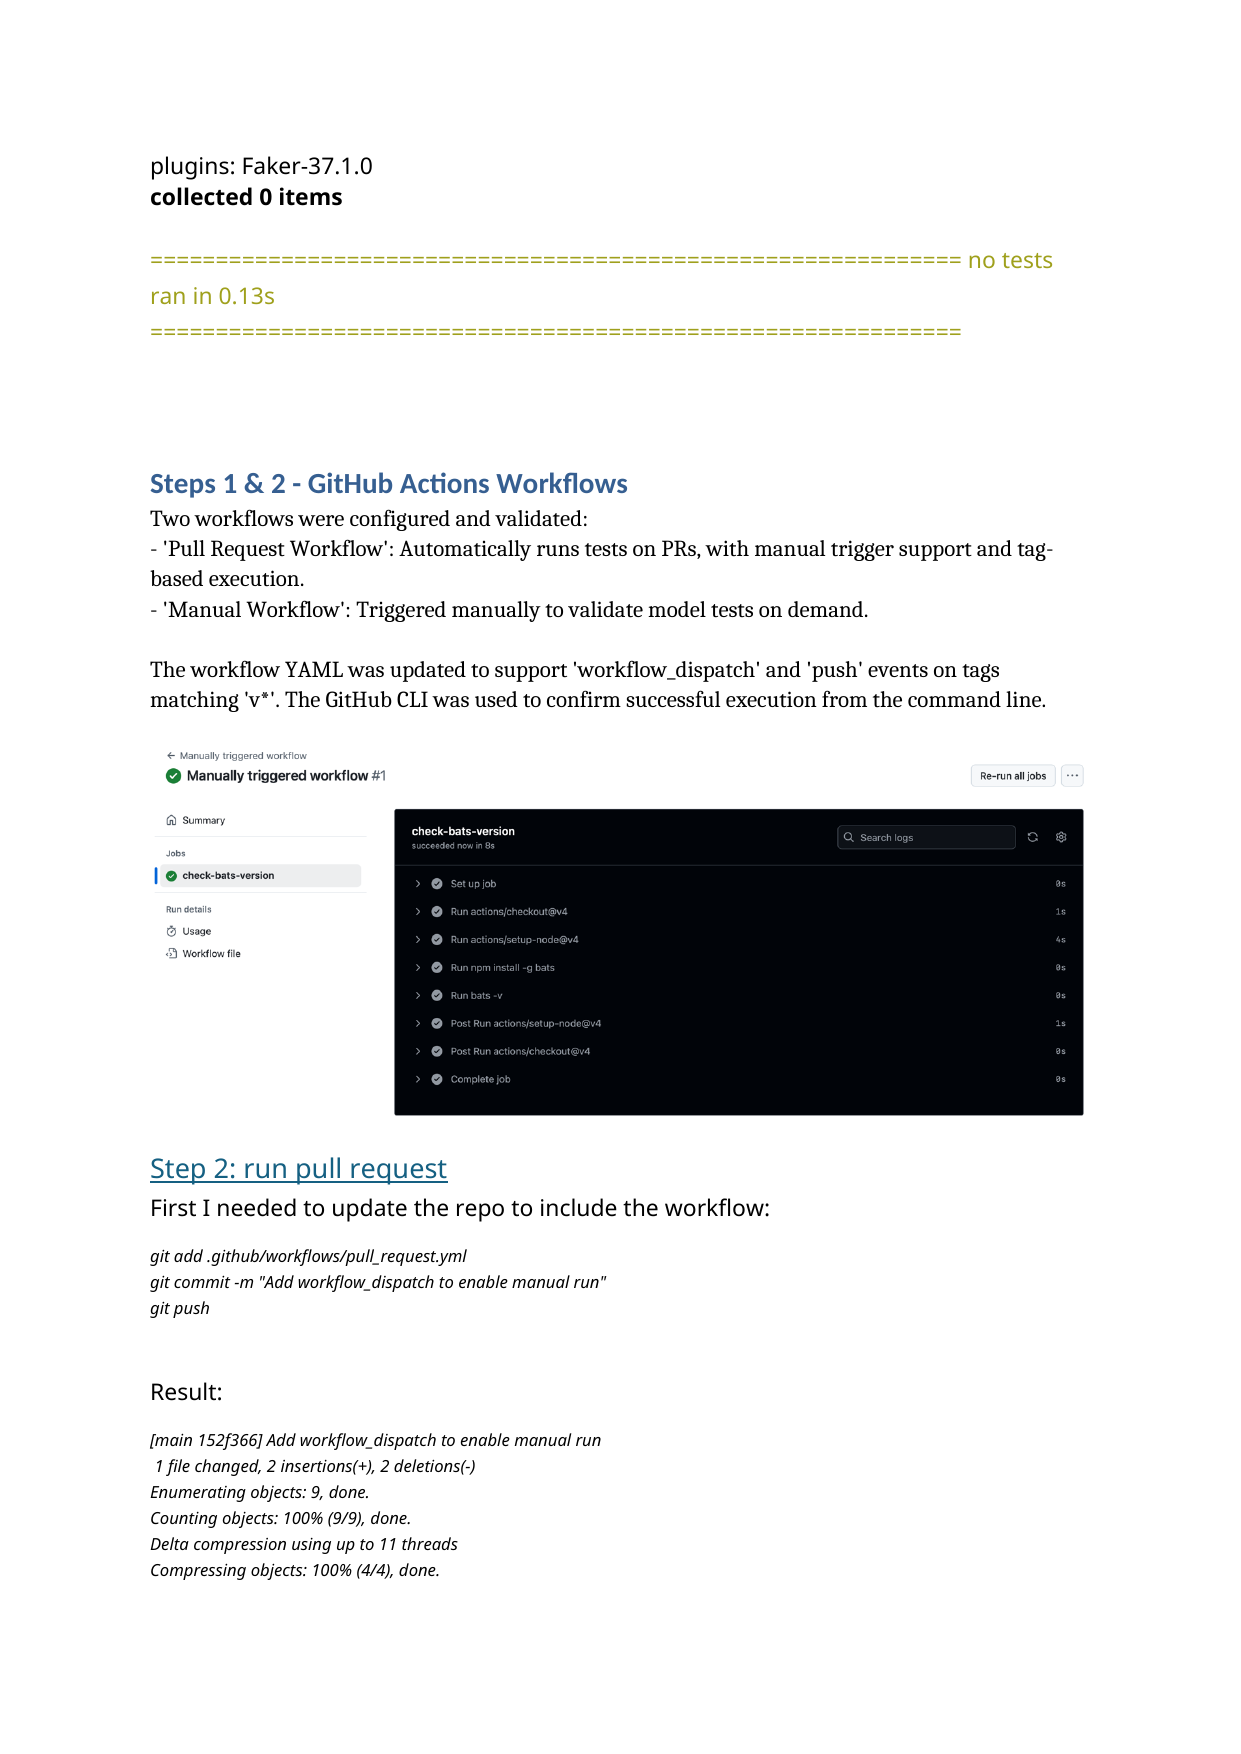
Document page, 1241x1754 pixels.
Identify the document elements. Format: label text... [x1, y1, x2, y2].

subtitle Step 2: run pull request [150, 1150, 1090, 1187]
text collected 0 items [150, 181, 1090, 212]
text 1 file changed, 2 insertions(+), 2 deletions(-) [150, 1454, 1090, 1477]
text [main 152f366] Add workflow_dispatch to enable manual run [150, 1428, 1090, 1451]
text Two workflows were configured and validated: - 'Pull Request Workflow': Automatically runs tests on PRs, with manual trigger support and tag-based execution. - 'Manual Workflow': Triggered manually to validate model tests on demand. The workflow YAML was updated to support 'workflow_dispatch' and 'push' events on tags matching 'v*'. The GitHub CLI was used to confirm successful execution from the command line. [150, 506, 1090, 713]
text ============================================================== no tests ran in 0.13s ============================================================== [150, 244, 1090, 347]
text Steps 1 & 2 - GitHub Actions Workflows [150, 465, 1090, 500]
text git push [150, 1297, 1090, 1319]
text Enumerating objects: 9, done. [150, 1480, 1090, 1503]
text Compressing objects: 100% (4/4), done. [150, 1558, 1090, 1581]
text Counting objects: 100% (9/9), done. [150, 1506, 1090, 1529]
text git commit -m "Add workflow_dispatch to enable manual run" [150, 1271, 1090, 1293]
text Result: [150, 1376, 1090, 1407]
text plugins: Faker-37.1.0 [150, 150, 1090, 181]
text First I needed to update the repo to include the workflow: [150, 1192, 1090, 1223]
text git add .github/workflows/pull_request.yml [150, 1245, 1090, 1267]
picture [150, 738, 1091, 1124]
text Delta compression using up to 11 threads [150, 1532, 1090, 1555]
